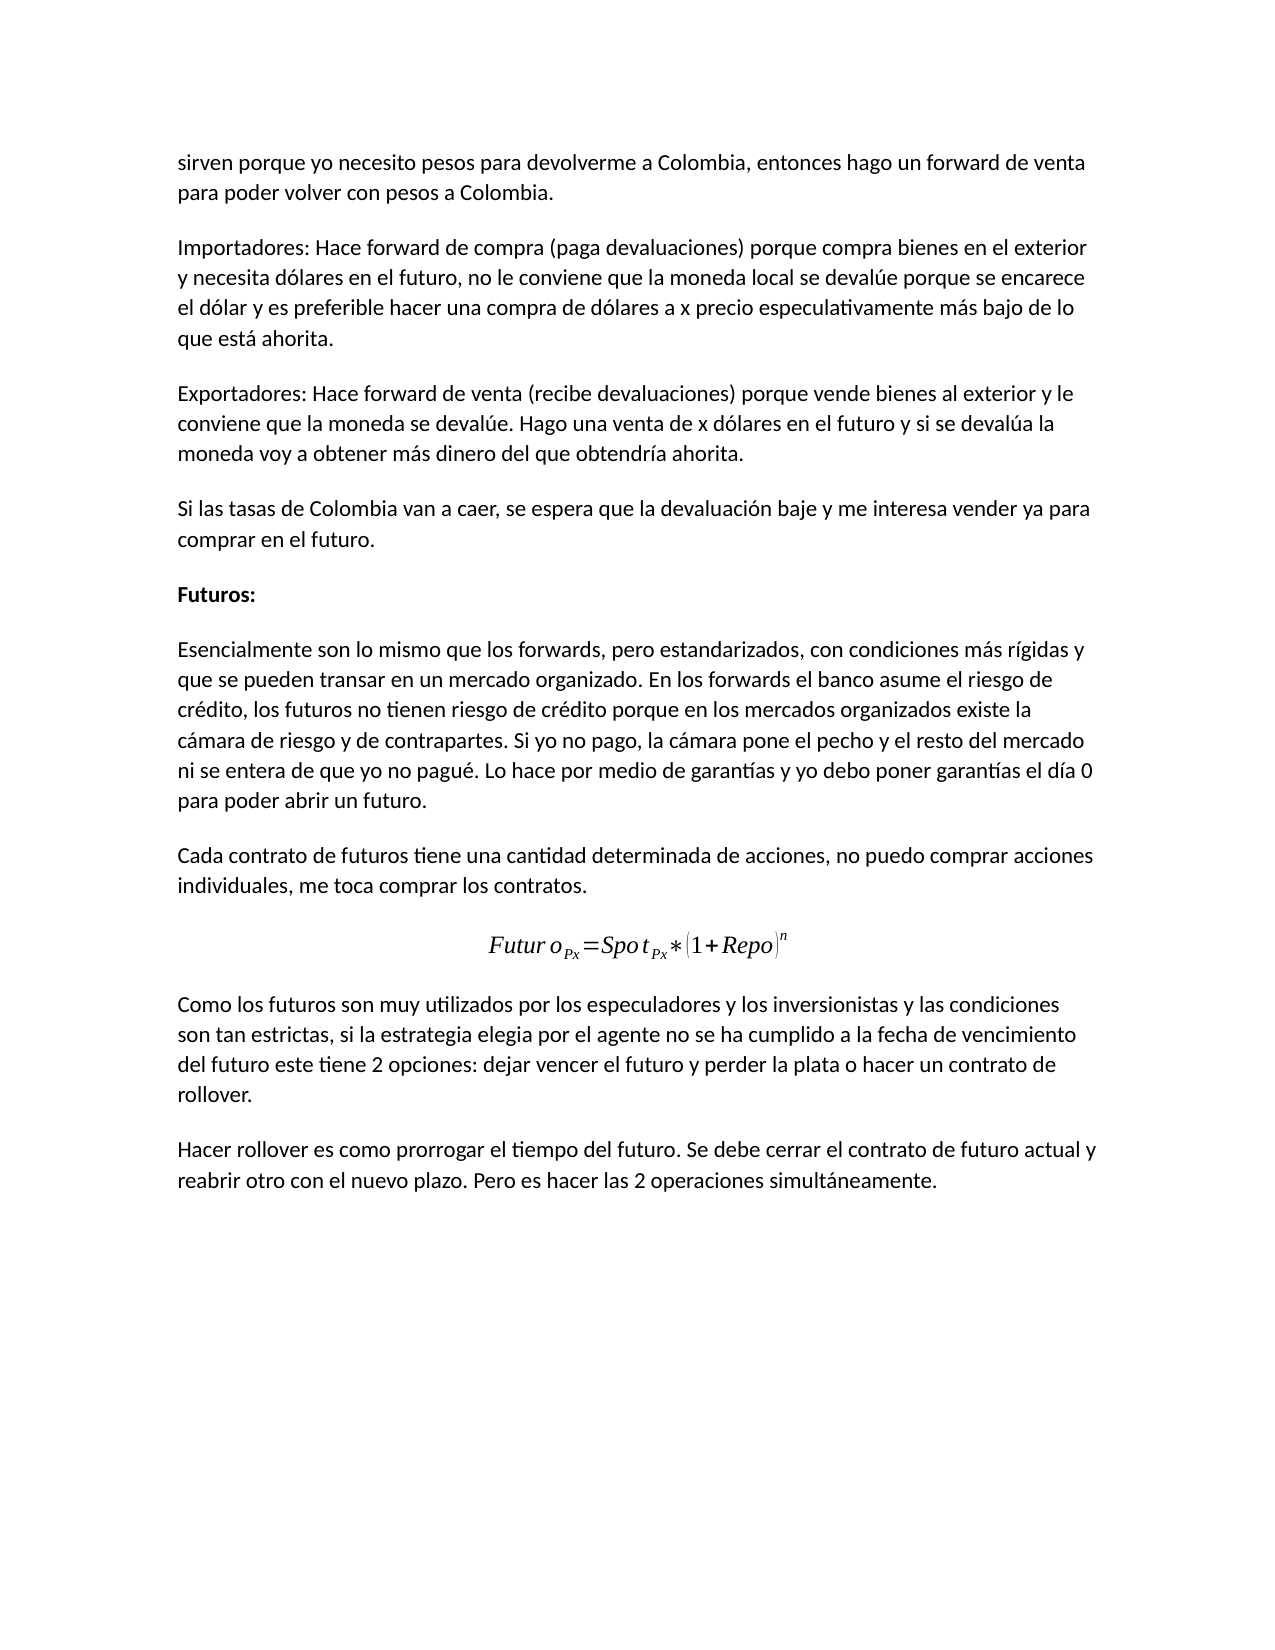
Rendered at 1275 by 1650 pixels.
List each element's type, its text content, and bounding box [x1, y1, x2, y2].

text Hacer rollover es como prorrogar el tiempo del futuro. Se debe cerrar el contrato de futuro actual y reabrir otro con el nuevo plazo. Pero es hacer las 2 operaciones simultáneamente. [177, 1136, 1098, 1194]
text Si las tasas de Colombia van a caer, se espera que la devaluación baje y me interesa vender ya para comprar en el futuro. [177, 494, 1098, 553]
text Cada contrato de futuros tiene una cantidad determinada de acciones, no puedo comprar acciones individuales, me toca comprar los contratos. [177, 841, 1098, 899]
text Esencialmente son lo mismo que los forwards, pero estandarizados, con condiciones más rígidas y que se pueden transar en un mercado organizado. En los forwards el banco asume el riesgo de crédito, los futuros no tienen riesgo de crédito porque en los mercados organizados existe la cámara de riesgo y de contrapartes. Si yo no pago, la cámara pone el pecho y el resto del mercado ni se entera de que yo no pagué. Lo hace por medio de garantías y yo debo poner garantías el día 0 para poder abrir un futuro. [177, 635, 1098, 814]
text Como los futuros son muy utilizados por los especuladores y los inversionistas y las condiciones son tan estrictas, si la estrategia elegia por el agente no se ha cumplido a la fecha de vencimiento del futuro este tiene 2 opciones: dejar vencer el futuro y perder la plata o hacer un contrato de rollover. [177, 990, 1098, 1108]
text Futuros: [177, 580, 1098, 608]
text Exportadores: Hace forward de venta (recibe devaluaciones) porque vende bienes al exterior y le conviene que la moneda se devalúe. Hago una venta de x dólares en el futuro y si se devalúa la moneda voy a obtener más dinero del que obtendría ahorita. [177, 379, 1098, 467]
text Importadores: Hace forward de compra (paga devaluaciones) porque compra bienes en el exterior y necesita dólares en el futuro, no le conviene que la moneda local se devalúe porque se encarece el dólar y es preferible hacer una compra de dólares a x precio especulativamente más bajo de lo que está ahorita. [177, 233, 1098, 352]
